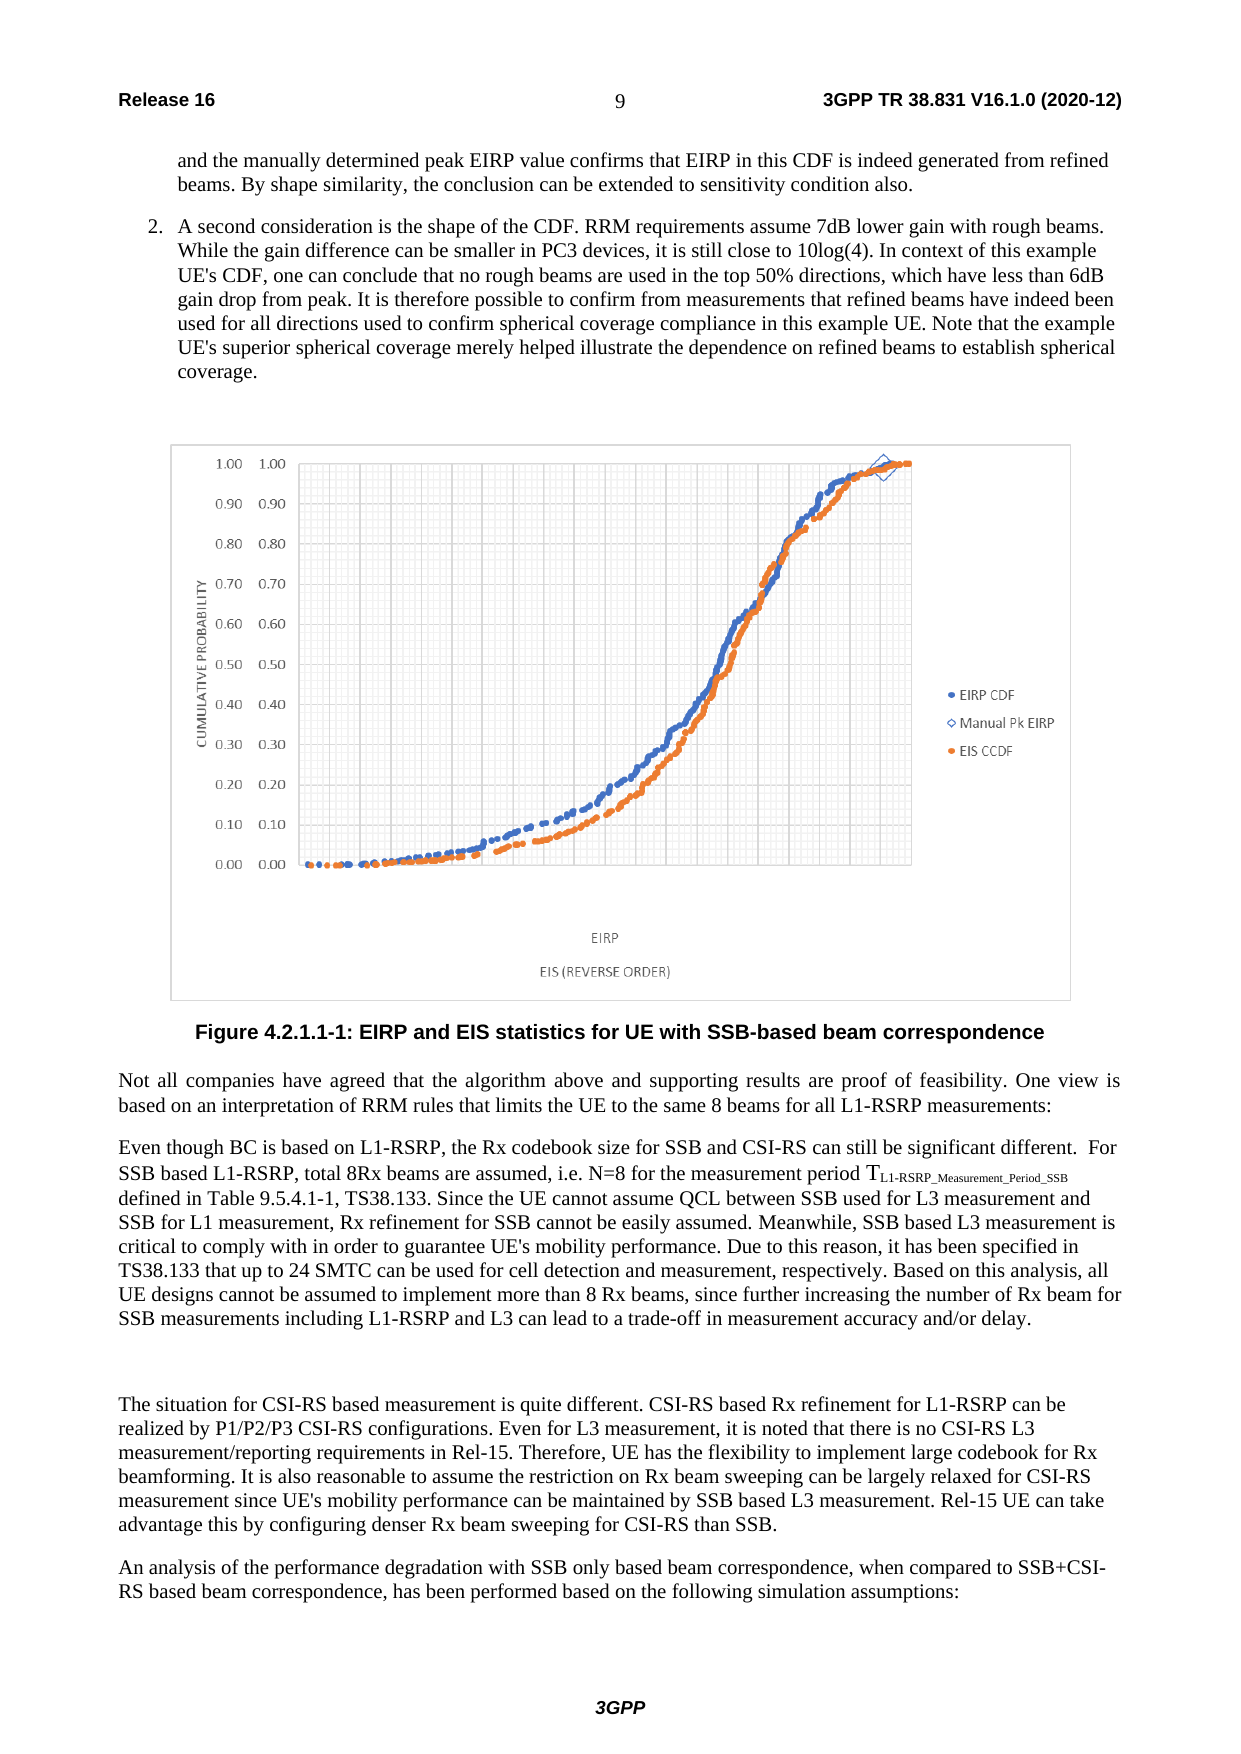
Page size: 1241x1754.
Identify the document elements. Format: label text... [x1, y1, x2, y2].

text An analysis of the performance degradation with SSB only based beam correspondence, when compared to SSB+CSI-RS based beam correspondence, has been performed based on the following simulation assumptions: [118, 1555, 1122, 1603]
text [148, 147, 1122, 196]
text Even though BC is based on L1-RSRP, the Rx codebook size for SSB and CSI-RS can still be significant different. For SSB based L1-RSRP, total 8Rx beams are assumed, i.e. N=8 for the measurement period TL1-RSRP_Measurement_Period_SSB defined in Table 9.5.4.1-1, TS38.133. Since the UE cannot assume QCL between SSB used for L3 measurement and SSB for L1 measurement, Rx refinement for SSB cannot be easily assumed. Meanwhile, SSB based L3 measurement is critical to comply with in order to guarantee UE's mobility performance. Due to this reason, it has been specified in TS38.133 that up to 24 SMTC can be used for cell detection and measurement, respectively. Based on this analysis, all UE designs cannot be assumed to implement more than 8 Rx beams, since further increasing the number of Rx beam for SSB measurements including L1-RSRP and L3 can lead to a trade-off in measurement accuracy and/or delay. [118, 1135, 1122, 1330]
picture [170, 444, 1071, 1001]
text Not all companies have agreed that the algorithm above and supporting results are proof of feasibility. One view is based on an interpretation of RRM rules that limits the UE to the same 8 beams for all L1-RSRP measurements: [118, 1068, 1122, 1117]
text The situation for CSI-RS based measurement is quite different. CSI-RS based Rx refinement for L1-RSRP can be realized by P1/P2/P3 CSI-RS configurations. Even for L3 measurement, it is noted that there is no CSI-RS L3 measurement/reporting requirements in Rel-15. Therefore, UE has the flexibility to implement large codebook for Rx beamforming. It is also reasonable to assume the restriction on Rx beam sweeping can be largely relaxed for CSI-RS measurement since UE's mobility performance can be maintained by SSB based L3 measurement. Rel-15 UE can take advantage this by configuring denser Rx beam sweeping for CSI-RS than SSB. [118, 1392, 1122, 1536]
text 2. A second consideration is the shape of the CDF. RRM requirements assume 7dB lower gain with rough beams. While the gain difference can be smaller in PC3 devices, it is still close to 10log(4). In context of this example UE's CDF, one can conclude that no rough beams are used in the top 50% directions, which have less than 6dB gain drop from peak. It is therefore possible to confirm from measurements that refined beams have indeed been used for all directions used to confirm spherical coverage compliance in this example UE. Note that the example UE's superior spherical coverage merely helped illustrate the dependence on refined beams to establish spherical coverage. [148, 214, 1122, 383]
text Figure 4.2.1.1-1: EIRP and EIS statistics for UE with SSB-based beam correspondence [118, 1019, 1122, 1043]
